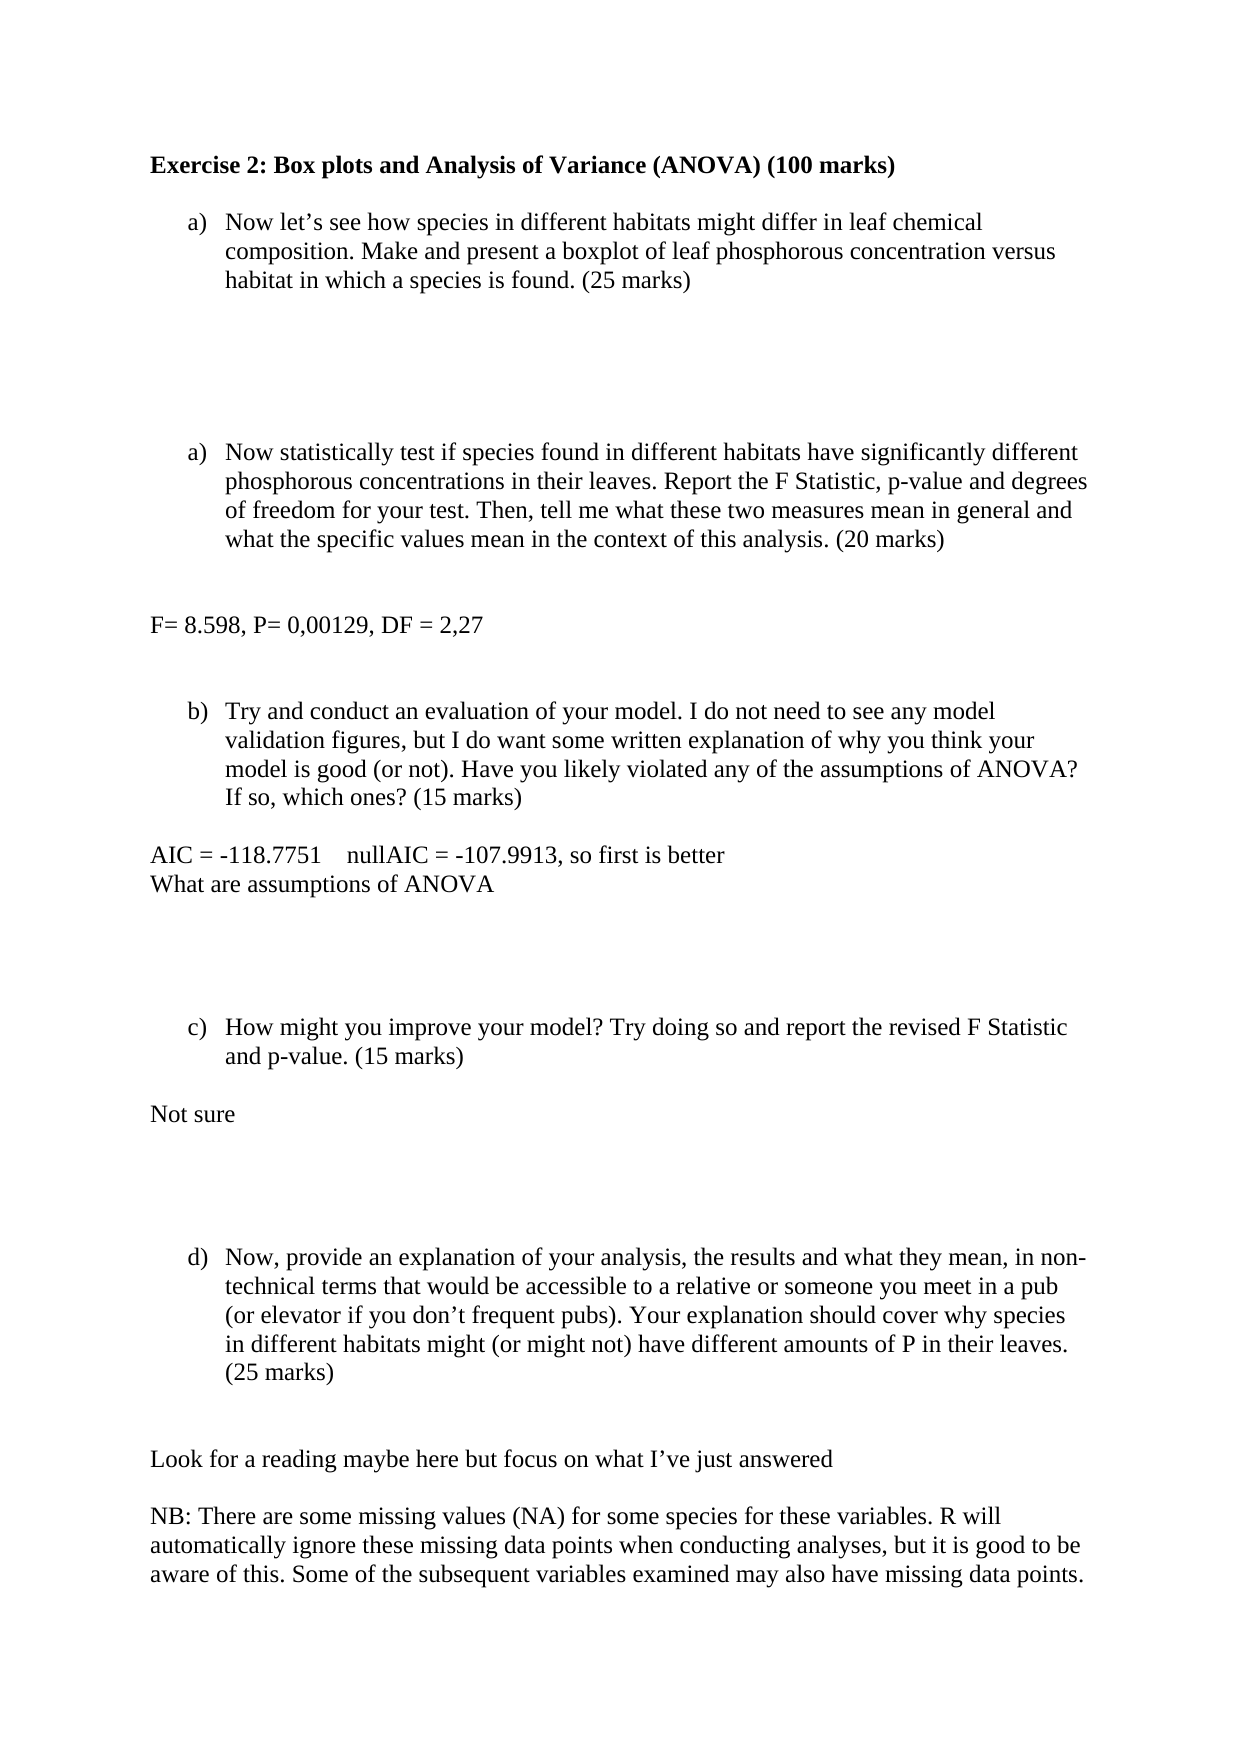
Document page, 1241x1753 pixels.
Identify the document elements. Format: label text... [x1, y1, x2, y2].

list Try and conduct an evaluation of your model. I do not need to see any model validation figures, but I do want some written explanation of why you think your model is good (or not). Have you likely violated any of the assumptions of ANOVA? If so, which ones? (15 marks) [187, 696, 1090, 811]
list How might you improve your model? Try doing so and report the revised F Statistic and p-value. (15 marks) [187, 1012, 1090, 1070]
text What are assumptions of ANOVA [150, 869, 1090, 897]
list Now, provide an explanation of your analysis, the results and what they mean, in non-technical terms that would be accessible to a relative or someone you meet in a pub (or elevator if you don’t frequent pubs). Your explanation should cover why species in different habitats might (or might not) have different amounts of P in their leaves. (25 marks) [187, 1242, 1090, 1386]
text NB: There are some missing values (NA) for some species for these variables. R will automatically ignore these missing data points when conducting analyses, but it is good to be aware of this. Some of the subsequent variables examined may also have missing data points. [150, 1501, 1090, 1587]
text Not sure [150, 1099, 1090, 1127]
text F= 8.598, P= 0,00129, DF = 2,27 [150, 610, 1090, 639]
text Exercise 2: Box plots and Analysis of Variance (ANOVA) (100 marks) [150, 150, 1090, 179]
text Look for a reading maybe here but focus on what I’ve just answered [150, 1444, 1090, 1472]
list Now statistically test if species found in different habitats have significantly different phosphorous concentrations in their leaves. Report the F Statistic, p-value and degrees of freedom for your test. Then, tell me what these two measures mean in general and what the specific values mean in the context of this analysis. (20 marks) [187, 437, 1090, 552]
text AIC = -118.7751 nullAIC = -107.9913, so first is better [150, 840, 1090, 869]
list Now let’s see how species in different habitats might differ in leaf chemical composition. Make and present a boxplot of leaf phosphorous concentration versus habitat in which a species is found. (25 marks) [187, 207, 1090, 294]
